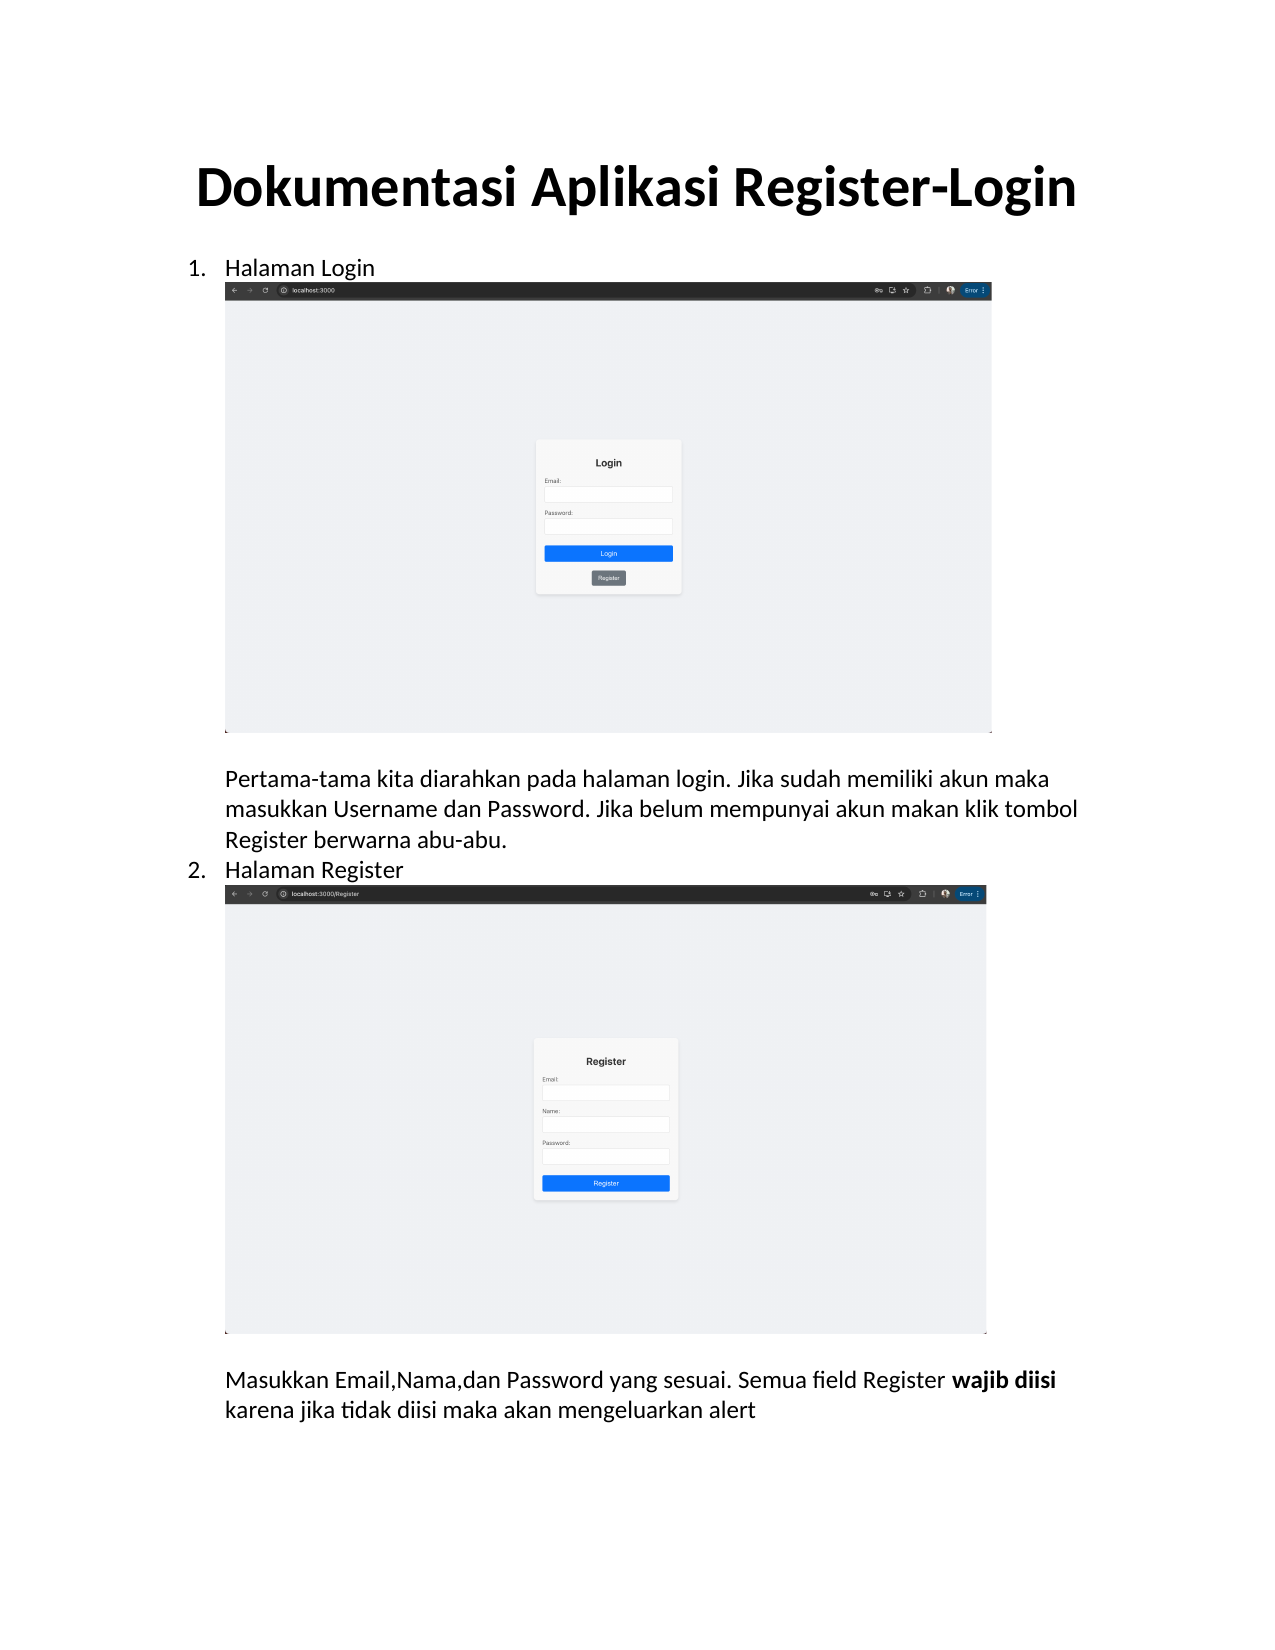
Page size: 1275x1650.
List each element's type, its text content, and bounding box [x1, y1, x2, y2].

list Halaman Login [187, 252, 1125, 282]
list Pertama-tama kita diarahkan pada halaman login. Jika sudah memiliki akun maka masukkan Username dan Password. Jika belum mempunyai akun makan klik tombol Register berwarna abu-abu. [225, 763, 1125, 854]
picture [225, 885, 987, 1334]
list Halaman Register [187, 854, 1125, 885]
picture [225, 282, 992, 733]
text Dokumentasi Aplikasi Register-Login [150, 150, 1125, 221]
list Masukkan Email,Nama,dan Password yang sesuai. Semua field Register wajib diisi karena jika tidak diisi maka akan mengeluarkan alert [225, 1364, 1125, 1425]
